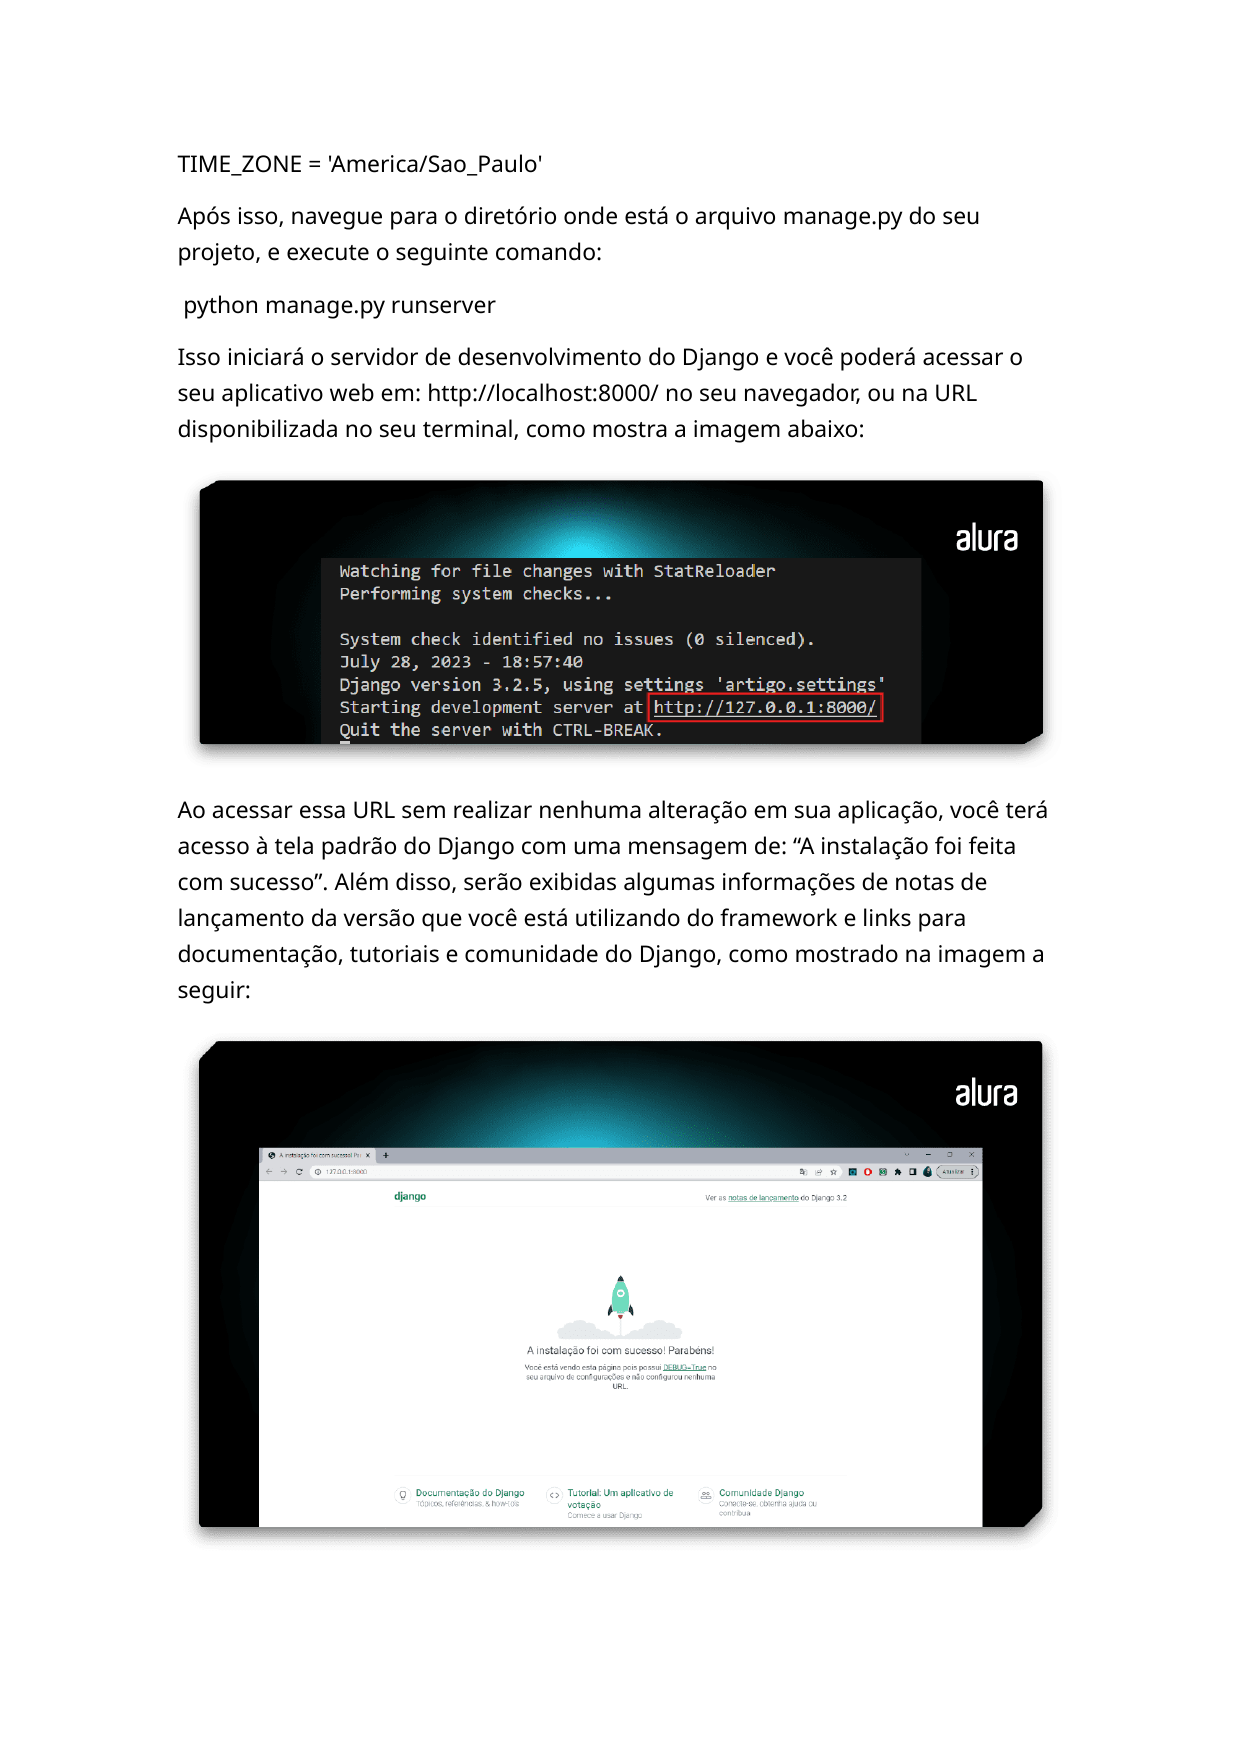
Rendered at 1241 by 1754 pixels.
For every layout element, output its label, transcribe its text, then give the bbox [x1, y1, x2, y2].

text Após isso, navegue para o diretório onde está o arquivo manage.py do seu projeto, e execute o seguinte comando: [177, 200, 1063, 267]
text Ao acessar essa URL sem realizar nenhuma alteração em sua aplicação, você terá acesso à tela padrão do Django com uma mensagem de: “A instalação foi feita com sucesso”. Além disso, serão exibidas algumas informações de notas de lançamento da versão que você está utilizando do framework e links para documentação, tutoriais e comunidade do Django, como mostrado na imagem a seguir: [177, 794, 1063, 1005]
text python manage.py runserver [177, 289, 1063, 320]
text TIME_ZONE = 'America/Sao_Paulo' [177, 148, 1063, 179]
picture [177, 1026, 1063, 1556]
text Isso iniciará o servidor de desenvolvimento do Django e você poderá acessar o seu aplicativo web em: http://localhost:8000/ no seu navegador, ou na URL disponibilizada no seu terminal, como mostra a imagem abaixo: [177, 341, 1063, 444]
picture [177, 465, 1063, 773]
